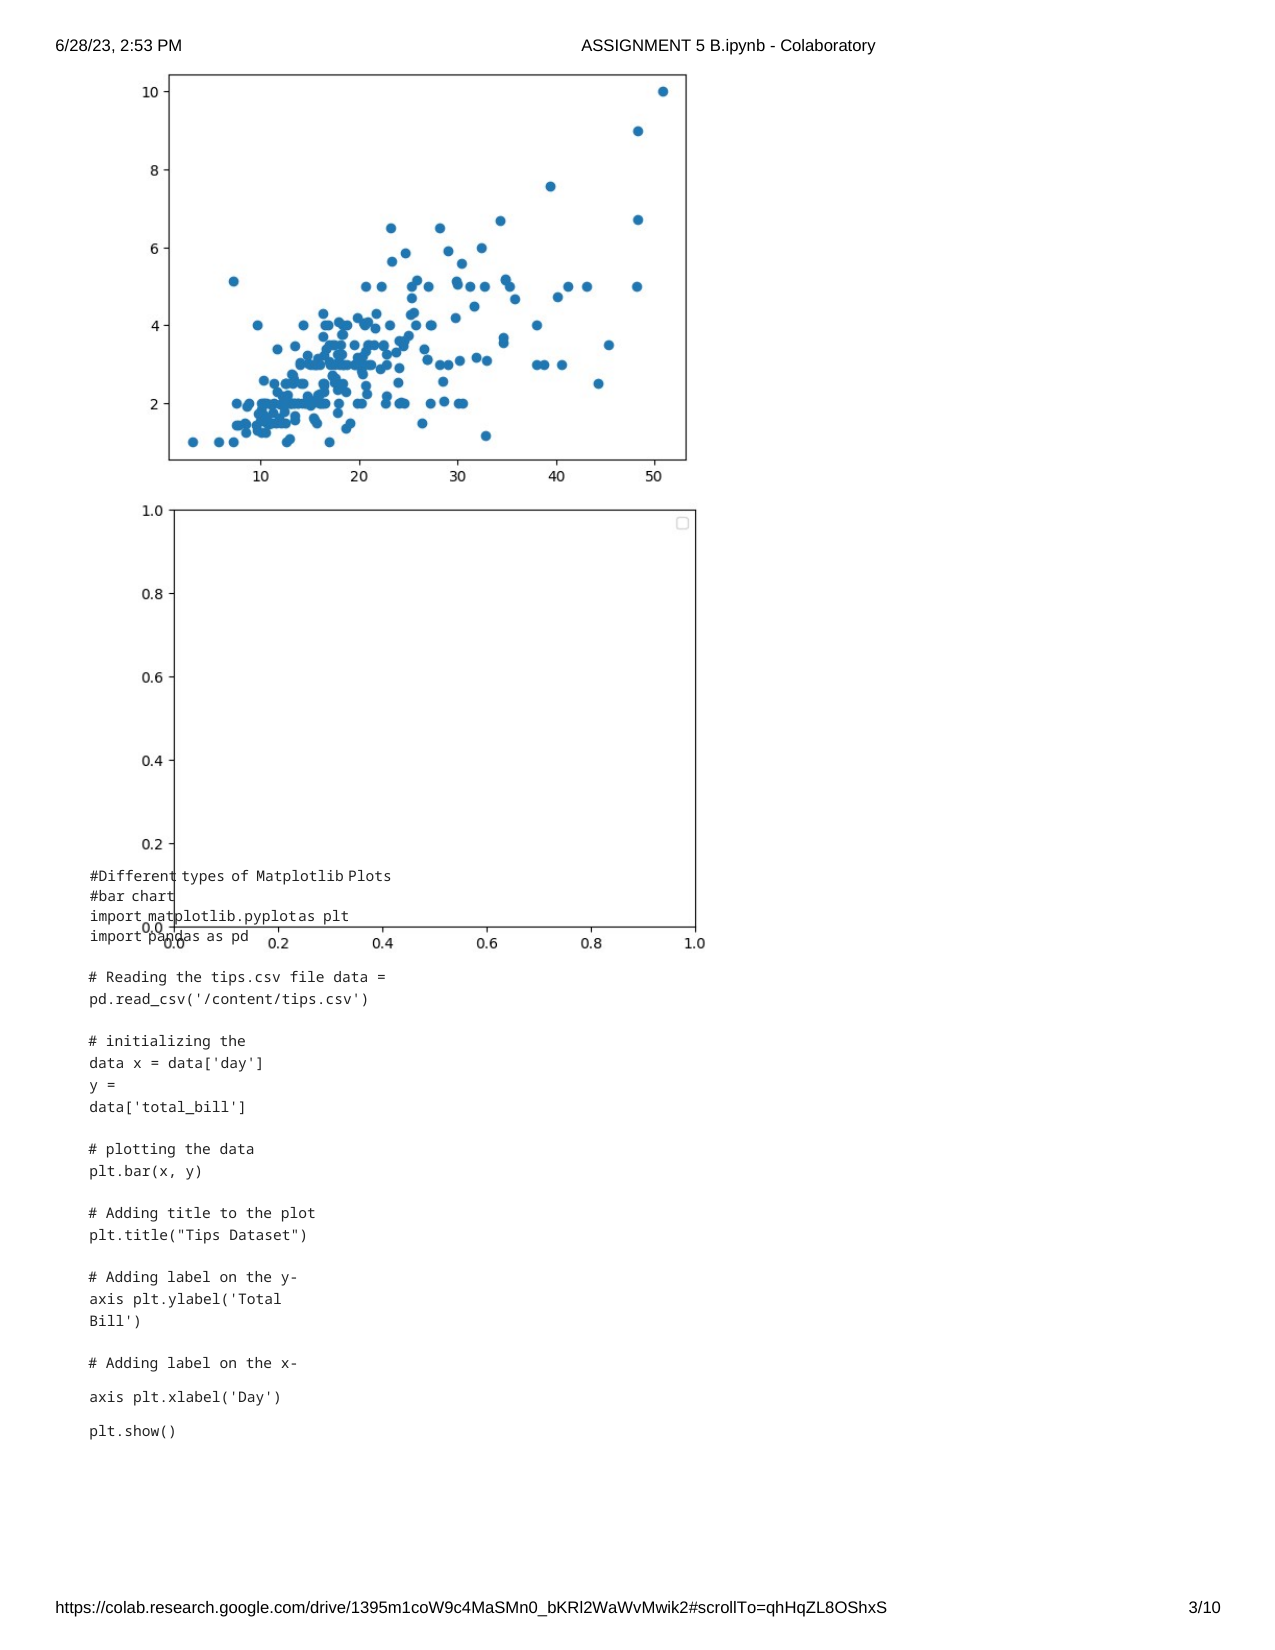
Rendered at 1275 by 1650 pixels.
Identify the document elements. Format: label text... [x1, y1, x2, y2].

text # Adding title to the plot plt.title("Tips Dataset") [88, 1202, 324, 1244]
text # Reading the tips.csv file data = pd.read_csv('/content/tips.csv') [88, 966, 414, 1008]
text # Adding label on the y-axis plt.ylabel('Total Bill') [88, 1266, 324, 1331]
picture [130, 64, 716, 962]
text # plotting the data plt.bar(x, y) [88, 1138, 324, 1181]
text # Adding label on the x-axis plt.xlabel('Day') plt.show() [88, 1352, 324, 1441]
text # initializing the data x = data['day'] y = data['total_bill'] [88, 1030, 281, 1117]
